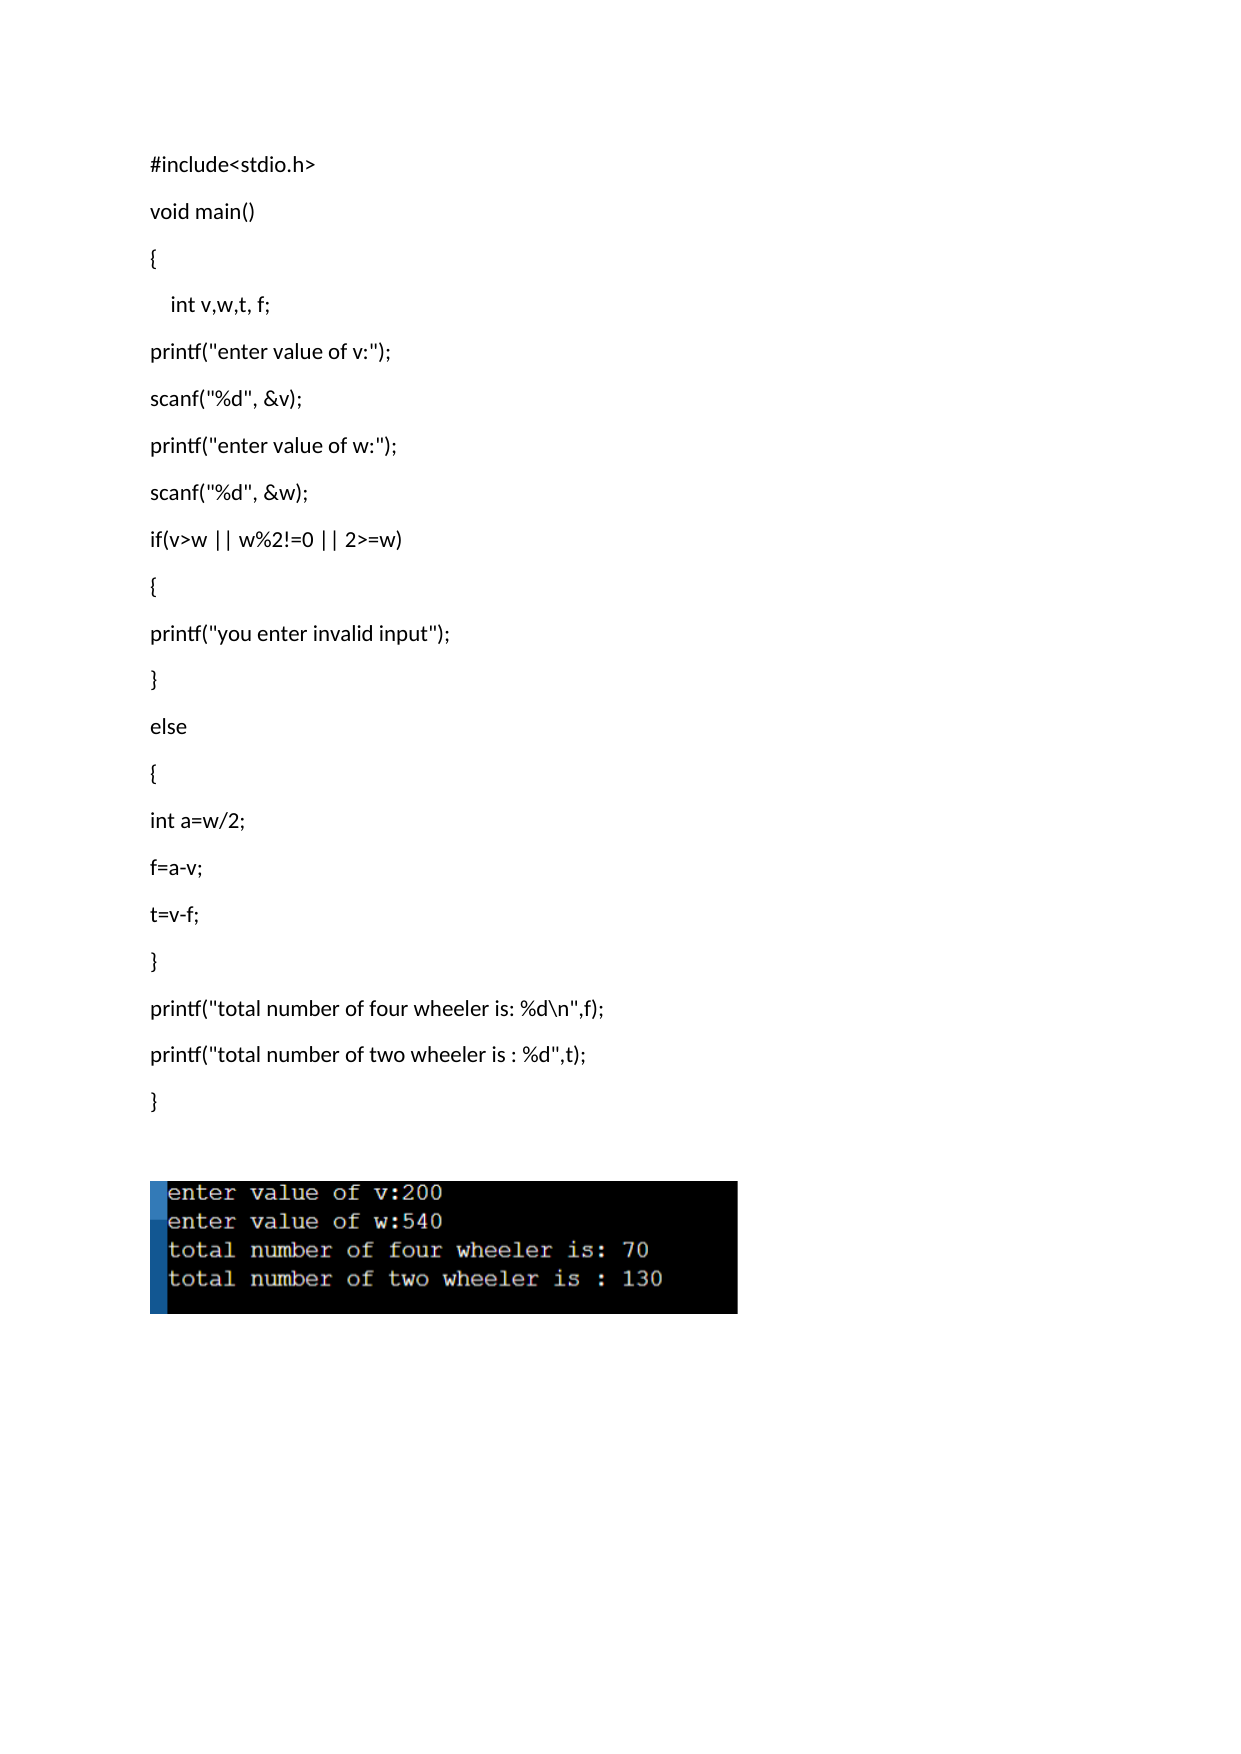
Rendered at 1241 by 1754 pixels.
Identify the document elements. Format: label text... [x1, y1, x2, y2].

text } [150, 1087, 1090, 1116]
text { [150, 759, 1090, 787]
text } [150, 947, 1090, 975]
picture [150, 1181, 738, 1314]
text printf("total number of four wheeler is: %d\n",f); [150, 994, 1090, 1022]
text scanf("%d", &v); [150, 384, 1090, 412]
text int v,w,t, f; [150, 291, 1090, 319]
text void main() [150, 197, 1090, 225]
text printf("enter value of w:"); [150, 431, 1090, 459]
text f=a-v; [150, 853, 1090, 881]
text #include<stdio.h> [150, 150, 1090, 178]
text int a=w/2; [150, 806, 1090, 834]
text scanf("%d", &w); [150, 478, 1090, 506]
text { [150, 572, 1090, 600]
text } [150, 666, 1090, 694]
text printf("you enter invalid input"); [150, 619, 1090, 647]
text else [150, 712, 1090, 741]
text t=v-f; [150, 900, 1090, 928]
text printf("enter value of v:"); [150, 337, 1090, 366]
text { [150, 244, 1090, 272]
text if(v>w || w%2!=0 || 2>=w) [150, 525, 1090, 553]
text printf("total number of two wheeler is : %d",t); [150, 1041, 1090, 1069]
